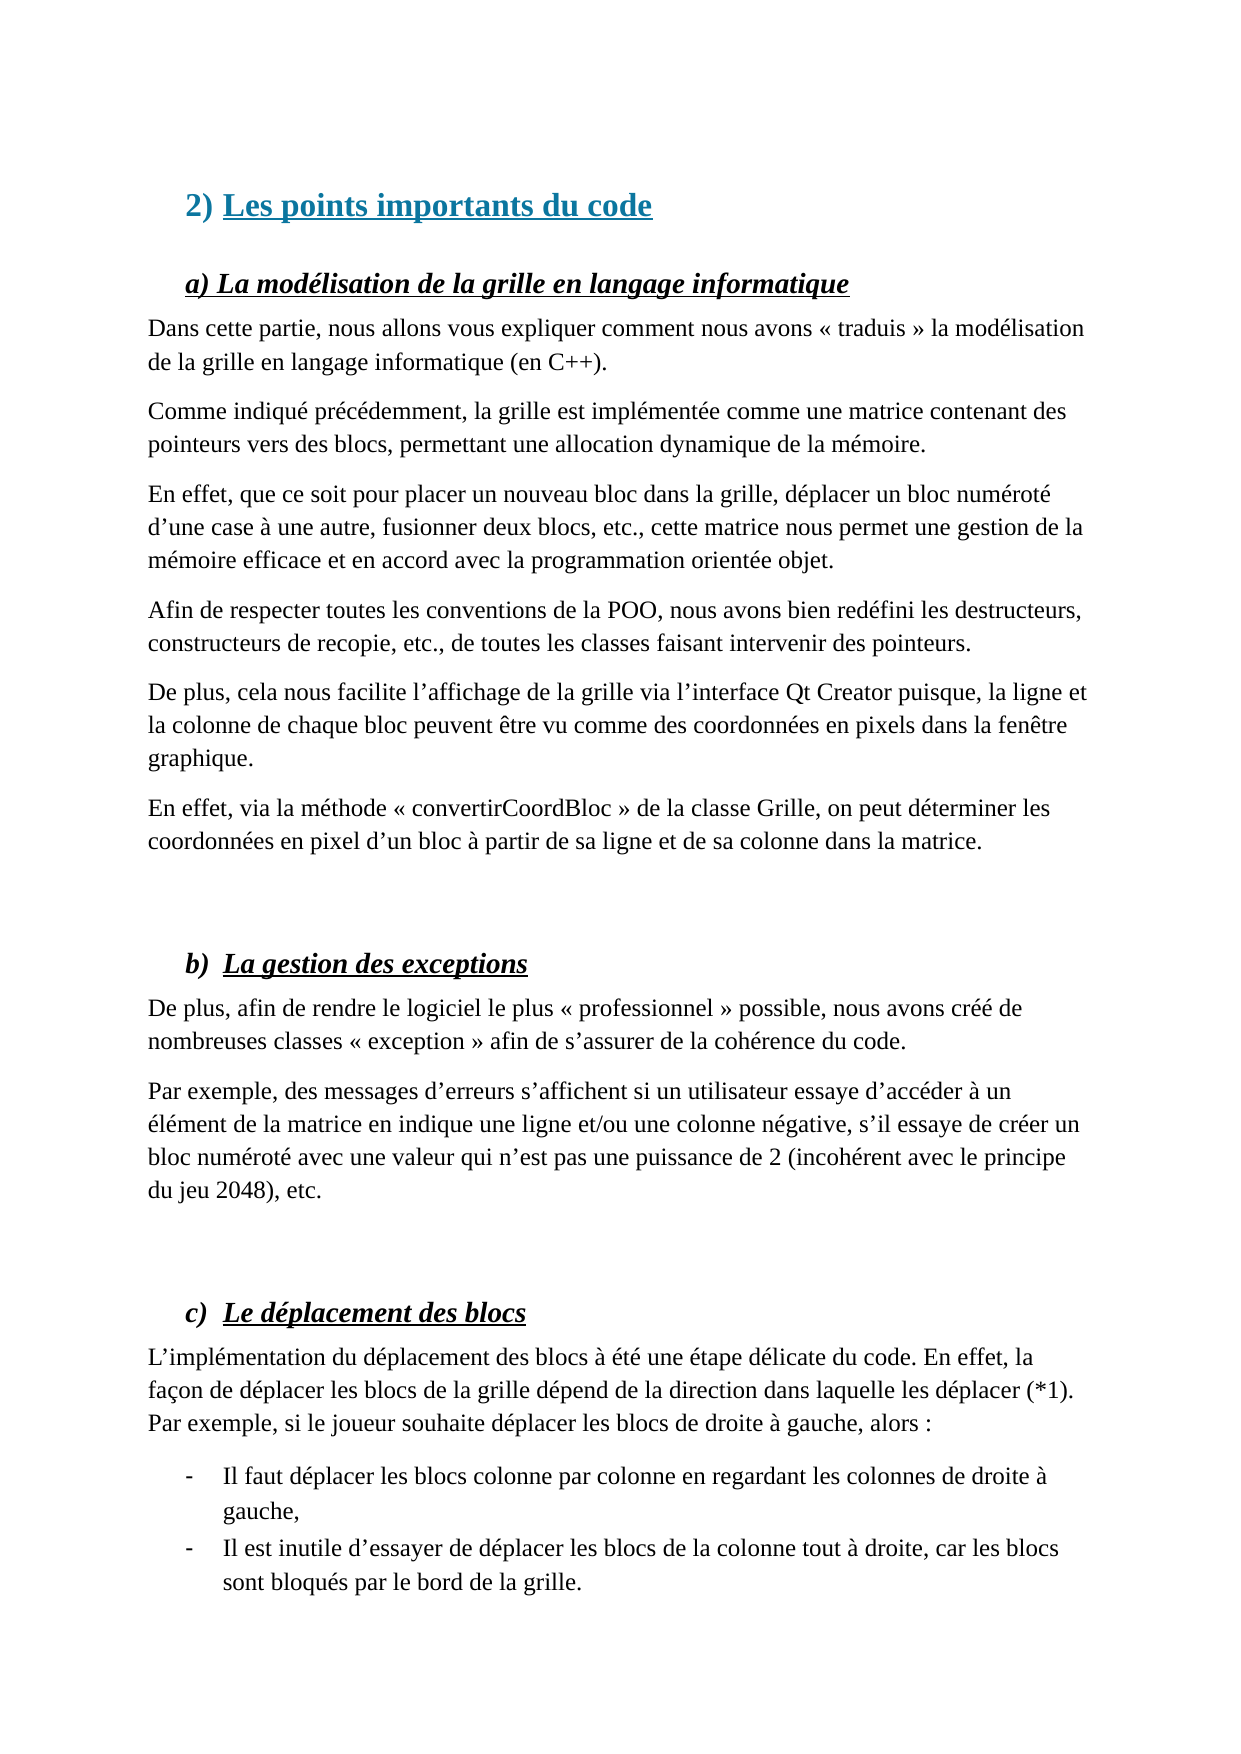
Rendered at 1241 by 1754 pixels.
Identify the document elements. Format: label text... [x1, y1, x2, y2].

text Comme indiqué précédemment, la grille est implémentée comme une matrice contenant des pointeurs vers des blocs, permettant une allocation dynamique de la mémoire. [148, 396, 1093, 458]
text L’implémentation du déplacement des blocs à été une étape délicate du code. En effet, la façon de déplacer les blocs de la grille dépend de la direction dans laquelle les déplacer (*1). Par exemple, si le joueur souhaite déplacer les blocs de droite à gauche, alors : [148, 1342, 1093, 1437]
text Dans cette partie, nous allons vous expliquer comment nous avons « traduis » la modélisation de la grille en langage informatique (en C++). [148, 313, 1093, 375]
list Les points importants du code [185, 185, 1093, 223]
text En effet, via la méthode « convertirCoordBloc » de la classe Grille, on peut déterminer les coordonnées en pixel d’un bloc à partir de sa ligne et de sa colonne dans la matrice. [148, 793, 1093, 855]
text En effet, que ce soit pour placer un nouveau bloc dans la grille, déplacer un bloc numéroté d’une case à une autre, fusionner deux blocs, etc., cette matrice nous permet une gestion de la mémoire efficace et en accord avec la programmation orientée objet. [148, 479, 1093, 574]
text Par exemple, des messages d’erreurs s’affichent si un utilisateur essaye d’accéder à un élément de la matrice en indique une ligne et/ou une colonne négative, s’il essaye de créer un bloc numéroté avec une valeur qui n’est pas une puissance de 2 (incohérent avec le principe du jeu 2048), etc. [148, 1076, 1093, 1204]
list Il faut déplacer les blocs colonne par colonne en regardant les colonnes de droite à gauche, [185, 1458, 1093, 1525]
text De plus, afin de rendre le logiciel le plus « professionnel » possible, nous avons créé de nombreuses classes « exception » afin de s’assurer de la cohérence du code. [148, 993, 1093, 1055]
text Le déplacement des blocs [185, 1295, 1093, 1329]
list La gestion des exceptions [185, 946, 1093, 980]
list Il est inutile d’essayer de déplacer les blocs de la colonne tout à droite, car les blocs sont bloqués par le bord de la grille. [185, 1529, 1093, 1596]
list a) La modélisation de la grille en langage informatique [185, 267, 1093, 300]
text Afin de respecter toutes les conventions de la POO, nous avons bien redéfini les destructeurs, constructeurs de recopie, etc., de toutes les classes faisant intervenir des pointeurs. [148, 595, 1093, 656]
text De plus, cela nous facilite l’affichage de la grille via l’interface Qt Creator puisque, la ligne et la colonne de chaque bloc peuvent être vu comme des coordonnées en pixels dans la fenêtre graphique. [148, 677, 1093, 772]
